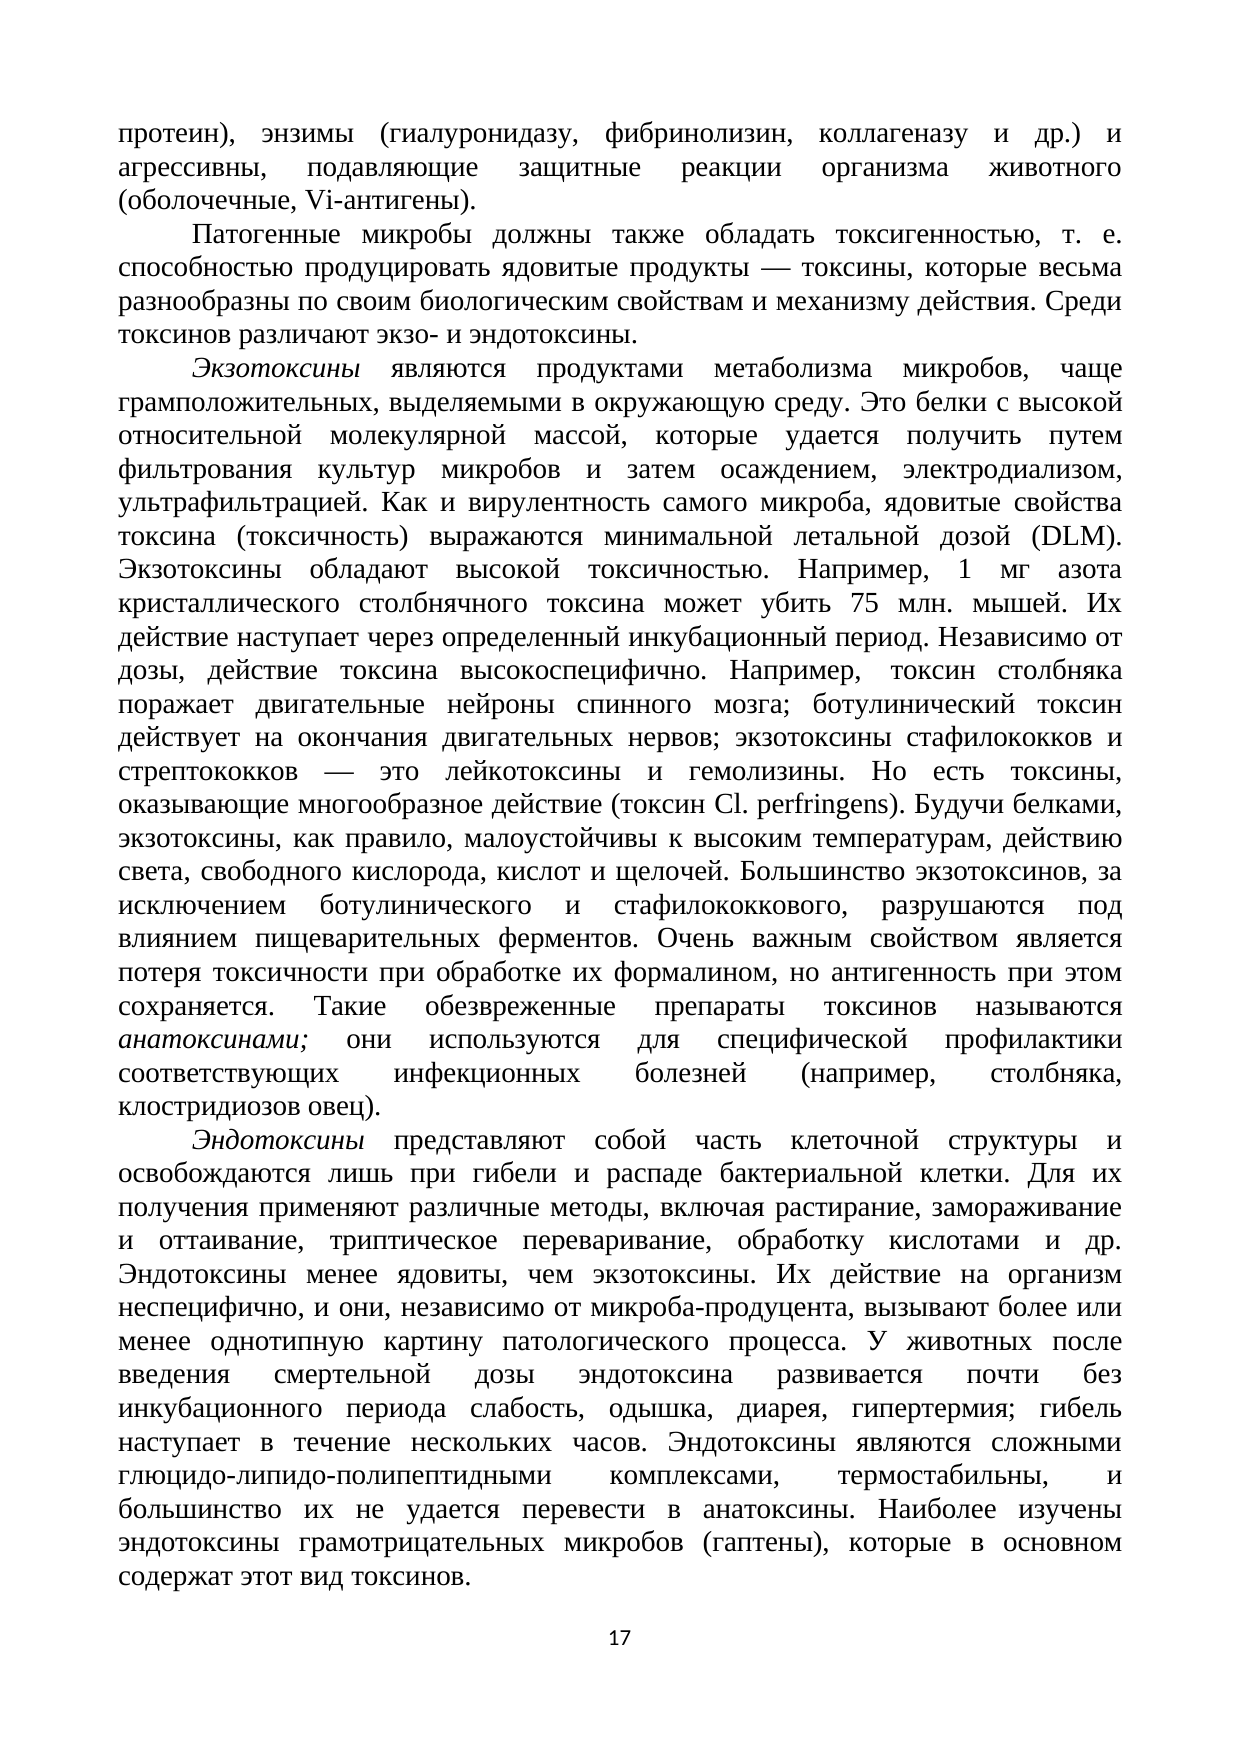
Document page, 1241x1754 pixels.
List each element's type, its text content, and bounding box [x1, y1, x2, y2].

text Экзотоксины являются продуктами метаболизма микробов, чаще грамположительных, выделяемыми в окружающую среду. Это белки с высокой относительной молекулярной массой, которые удается получить путем фильтрования культур микробов и затем осаждением, электродиализом, ультрафильтрацией. Как и вирулентность самого микроба, ядовитые свойства токсина (токсичность) выражаются минимальной летальной дозой (DLM). Экзотоксины обладают высокой токсичностью. Например, 1 мг азота кристаллического столбнячного токсина может убить 75 млн. мышей. Их действие наступает через определенный инкубационный период. Независимо от дозы, действие токсина высокоспецифично. Например, токсин столбняка поражает двигательные нейроны спинного мозга; ботулинический токсин действует на окончания двигательных нервов; экзотоксины стафилококков и стрептококков — это лейкотоксины и гемолизины. Но есть токсины, оказывающие многообразное действие (токсин Cl. perfringens). Будучи белками, экзотоксины, как правило, малоустойчивы к высоким температурам, действию света, свободного кислорода, кислот и щелочей. Большинство экзотоксинов, за исключением ботулинического и стафилококкового, разрушаются под влиянием пищеварительных ферментов. Очень важным свойством является потеря токсичности при обработке их формалином, но антигенность при этом сохраняется. Такие обезвреженные препараты токсинов называются анатоксинами; они используются для специфической профилактики соответствующих инфекционных болезней (например, столбняка, клостридиозов овец). [118, 350, 1123, 1122]
text Эндотоксины представляют собой часть клеточной структуры и освобождаются лишь при гибели и распаде бактериальной клетки. Для их получения применяют различные методы, включая растирание, замораживание и оттаивание, триптическое переваривание, обработку кислотами и др. Эндотоксины менее ядовиты, чем экзотоксины. Их действие на организм неспецифично, и они, независимо от микроба-продуцента, вызывают более или менее однотипную картину патологического процесса. У животных после введения смертельной дозы эндотоксина развивается почти без инкубационного периода слабость, одышка, диарея, гипертермия; гибель наступает в течение нескольких часов. Эндотоксины являются сложными глюцидо-липидо-полипептидными комплексами, термостабильны, и большинство их не удается перевести в анатоксины. Наиболее изучены эндотоксины грамотрицательных микробов (гаптены), которые в основном содержат этот вид токсинов. [118, 1122, 1122, 1591]
text Патогенные микробы должны также обладать токсигенностью, т. е. способностью продуцировать ядовитые продукты — токсины, которые весьма разнообразны по своим биологическим свойствам и механизму действия. Среди токсинов различают экзо- и эндотоксины. [118, 216, 1122, 350]
text протеин), энзимы (гиалуронидазу, фибринолизин, коллагеназу и др.) и агрессивны, подавляющие защитные реакции организма животного (оболочечные, Vi-антигены). [118, 115, 1122, 216]
